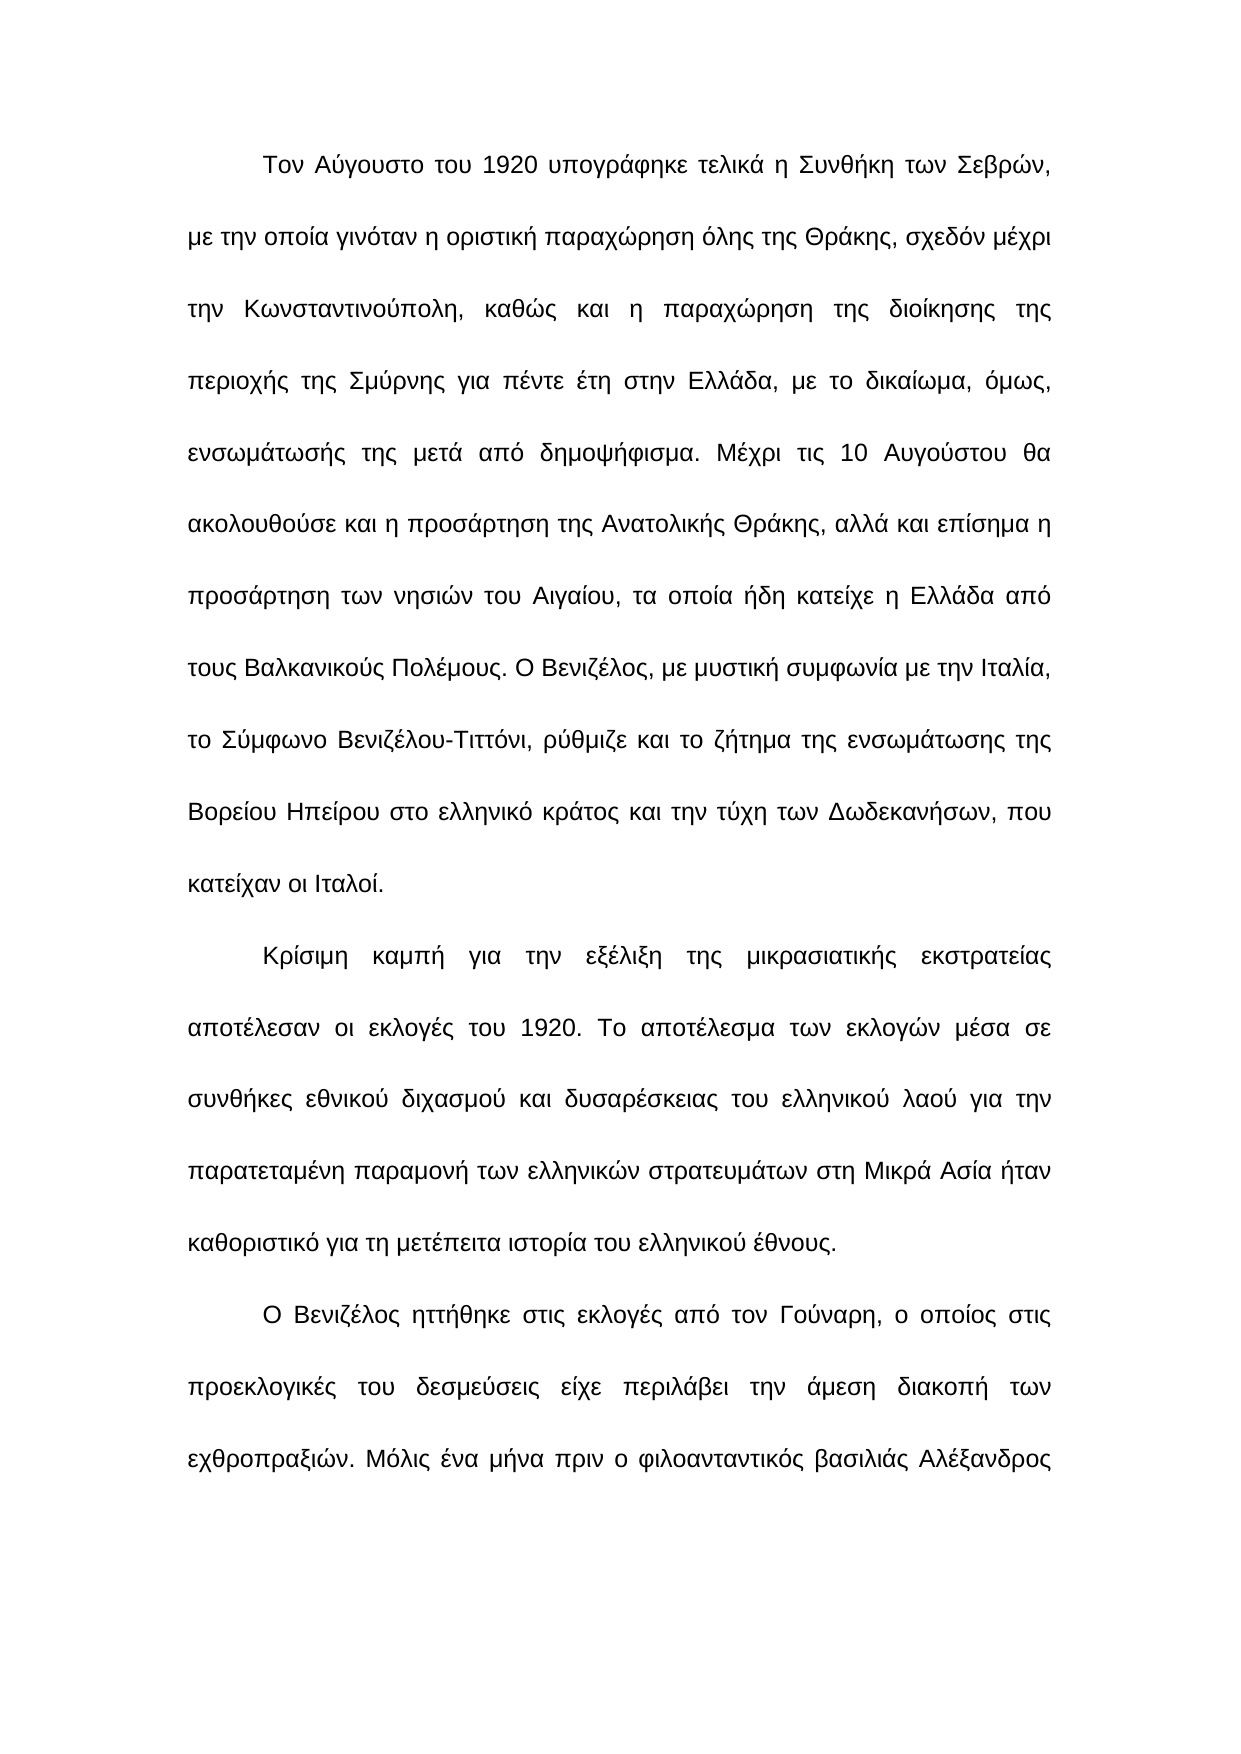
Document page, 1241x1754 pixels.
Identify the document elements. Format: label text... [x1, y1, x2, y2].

text Κρίσιμη καμπή για την εξέλιξη της μικρασιατικής εκστρατείας αποτέλεσαν οι εκλογές του 1920. Το αποτέλεσμα των εκλογών μέσα σε συνθήκες εθνικού διχασμού και δυσαρέσκειας του ελληνικού λαού για την παρατεταμένη παραμονή των ελληνικών στρατευμάτων στη Μικρά Ασία ήταν καθοριστικό για τη μετέπειτα ιστορία του ελληνικού έθνους. [187, 941, 1053, 1257]
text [187, 1300, 1053, 1472]
text Τον Αύγουστο του 1920 υπογράφηκε τελικά η Συνθήκη των Σεβρών, με την οποία γινόταν η οριστική παραχώρηση όλης της Θράκης, σχεδόν μέχρι την Κωνσταντινούπολη, καθώς και η παραχώρηση της διοίκησης της περιοχής της Σμύρνης για πέντε έτη στην Ελλάδα, με το δικαίωμα, όμως, ενσωμάτωσής της μετά από δημοψήφισμα. Μέχρι τις 10 Αυγούστου θα ακολουθούσε και η προσάρτηση της Ανατολικής Θράκης, αλλά και επίσημα η προσάρτηση των νησιών του Αιγαίου, τα οποία ήδη κατείχε η Ελλάδα από τους Βαλκανικούς Πολέμους. Ο Βενιζέλος, με μυστική συμφωνία με την Ιταλία, το Σύμφωνο Βενιζέλου-Τιττόνι, ρύθμιζε και το ζήτημα της ενσωμάτωσης της Βορείου Ηπείρου στο ελληνικό κράτος και την τύχη των Δωδεκανήσων, που κατείχαν οι Ιταλοί. [187, 150, 1053, 897]
